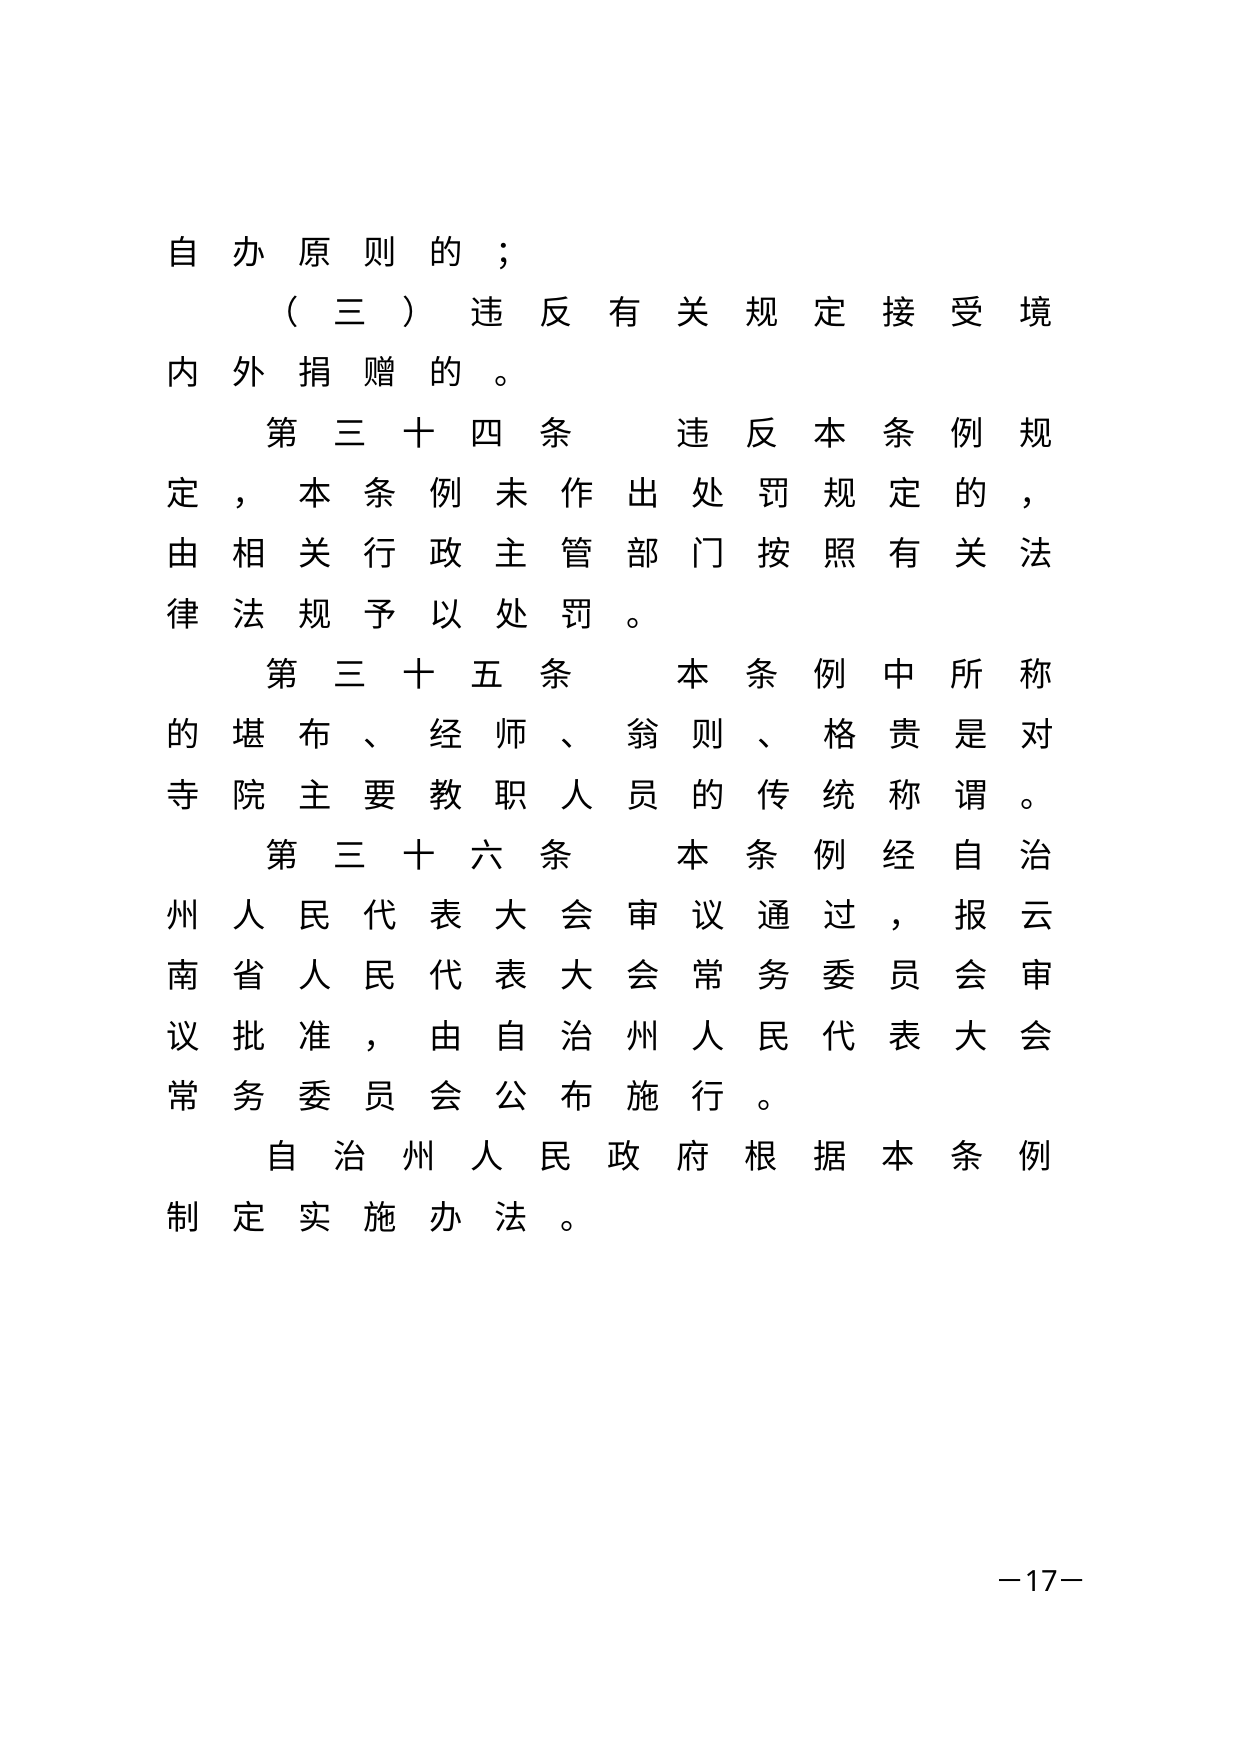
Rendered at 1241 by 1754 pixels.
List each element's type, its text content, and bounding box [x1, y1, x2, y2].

text 自治州人民政府根据本条例制定实施办法。 [167, 1124, 1085, 1245]
text 第三十五条 本条例中所称的堪布、经师、翁则、格贵是对寺院主要教职人员的传统称谓。 [167, 642, 1085, 823]
text 第三十四条 违反本条例规定，本条例未作出处罚规定的，由相关行政主管部门按照有关法律法规予以处罚。 [167, 400, 1085, 642]
text （二）受境外势力支配，接受境外宗教团体或者机构委任教职，以及其他违背宗教独立自主自办原则的； [167, 219, 1085, 280]
text 第三十六条 本条例经自治州人民代表大会审议通过，报云南省人民代表大会常务委员会审议批准，由自治州人民代表大会常务委员会公布施行。 [167, 823, 1085, 1124]
text （三）违反有关规定接受境内外捐赠的。 [167, 280, 1085, 400]
